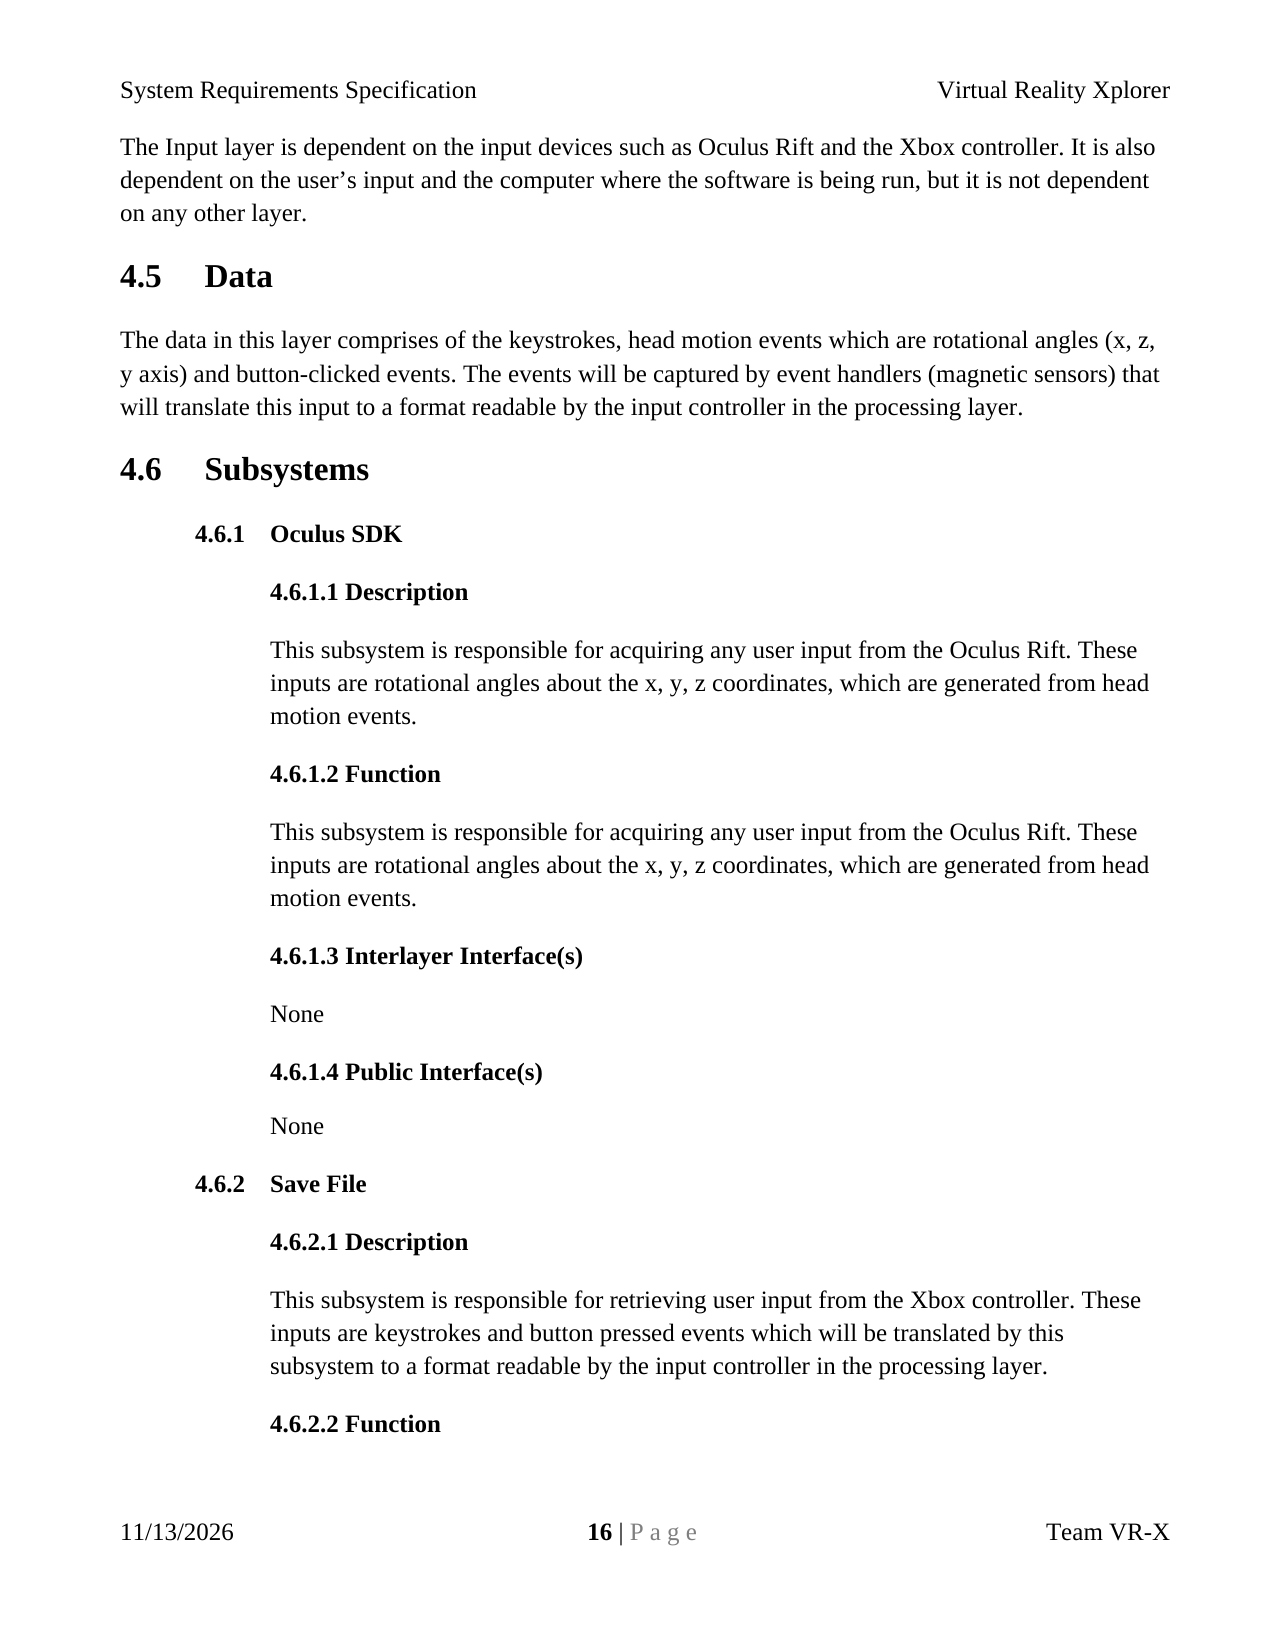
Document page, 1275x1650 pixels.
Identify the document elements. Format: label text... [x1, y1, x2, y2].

text This subsystem is responsible for acquiring any user input from the Oculus Rift. These inputs are rotational angles about the x, y, z coordinates, which are generated from head motion events. [270, 635, 1170, 730]
subtitle 4.5 Data [120, 257, 1170, 295]
text This subsystem is responsible for acquiring any user input from the Oculus Rift. These inputs are rotational angles about the x, y, z coordinates, which are generated from head motion events. [270, 817, 1170, 912]
text None [270, 1111, 1170, 1139]
text 4.6.2 Save File [195, 1169, 1170, 1198]
text The data in this layer comprises of the keystrokes, head motion events which are rotational angles (x, z, y axis) and button-clicked events. The events will be captured by event handlers (magnetic sensors) that will translate this input to a format readable by the input controller in the processing layer. [120, 326, 1170, 420]
text 4.6.1.3 Interlayer Interface(s) [270, 941, 1170, 970]
text 4.6.1.4 Public Interface(s) [270, 1057, 1170, 1086]
text 4.6.1 Oculus SDK [195, 519, 1170, 547]
subtitle 4.6.1.1 Description [120, 577, 1170, 606]
subtitle 4.6 Subsystems [120, 450, 1170, 488]
subtitle 4.6.2.1 Description [120, 1227, 1170, 1256]
text 4.6.1.2 Function [270, 759, 1170, 788]
text The Input layer is dependent on the input devices such as Oculus Rift and the Xbox controller. It is also dependent on the user’s input and the computer where the software is being run, but it is not dependent on any other layer. [120, 132, 1170, 227]
text 4.6.2.2 Function [270, 1409, 1170, 1438]
text None [270, 999, 1170, 1028]
text This subsystem is responsible for retrieving user input from the Xbox controller. These inputs are keystrokes and button pressed events which will be translated by this subsystem to a format readable by the input controller in the processing layer. [270, 1285, 1170, 1380]
